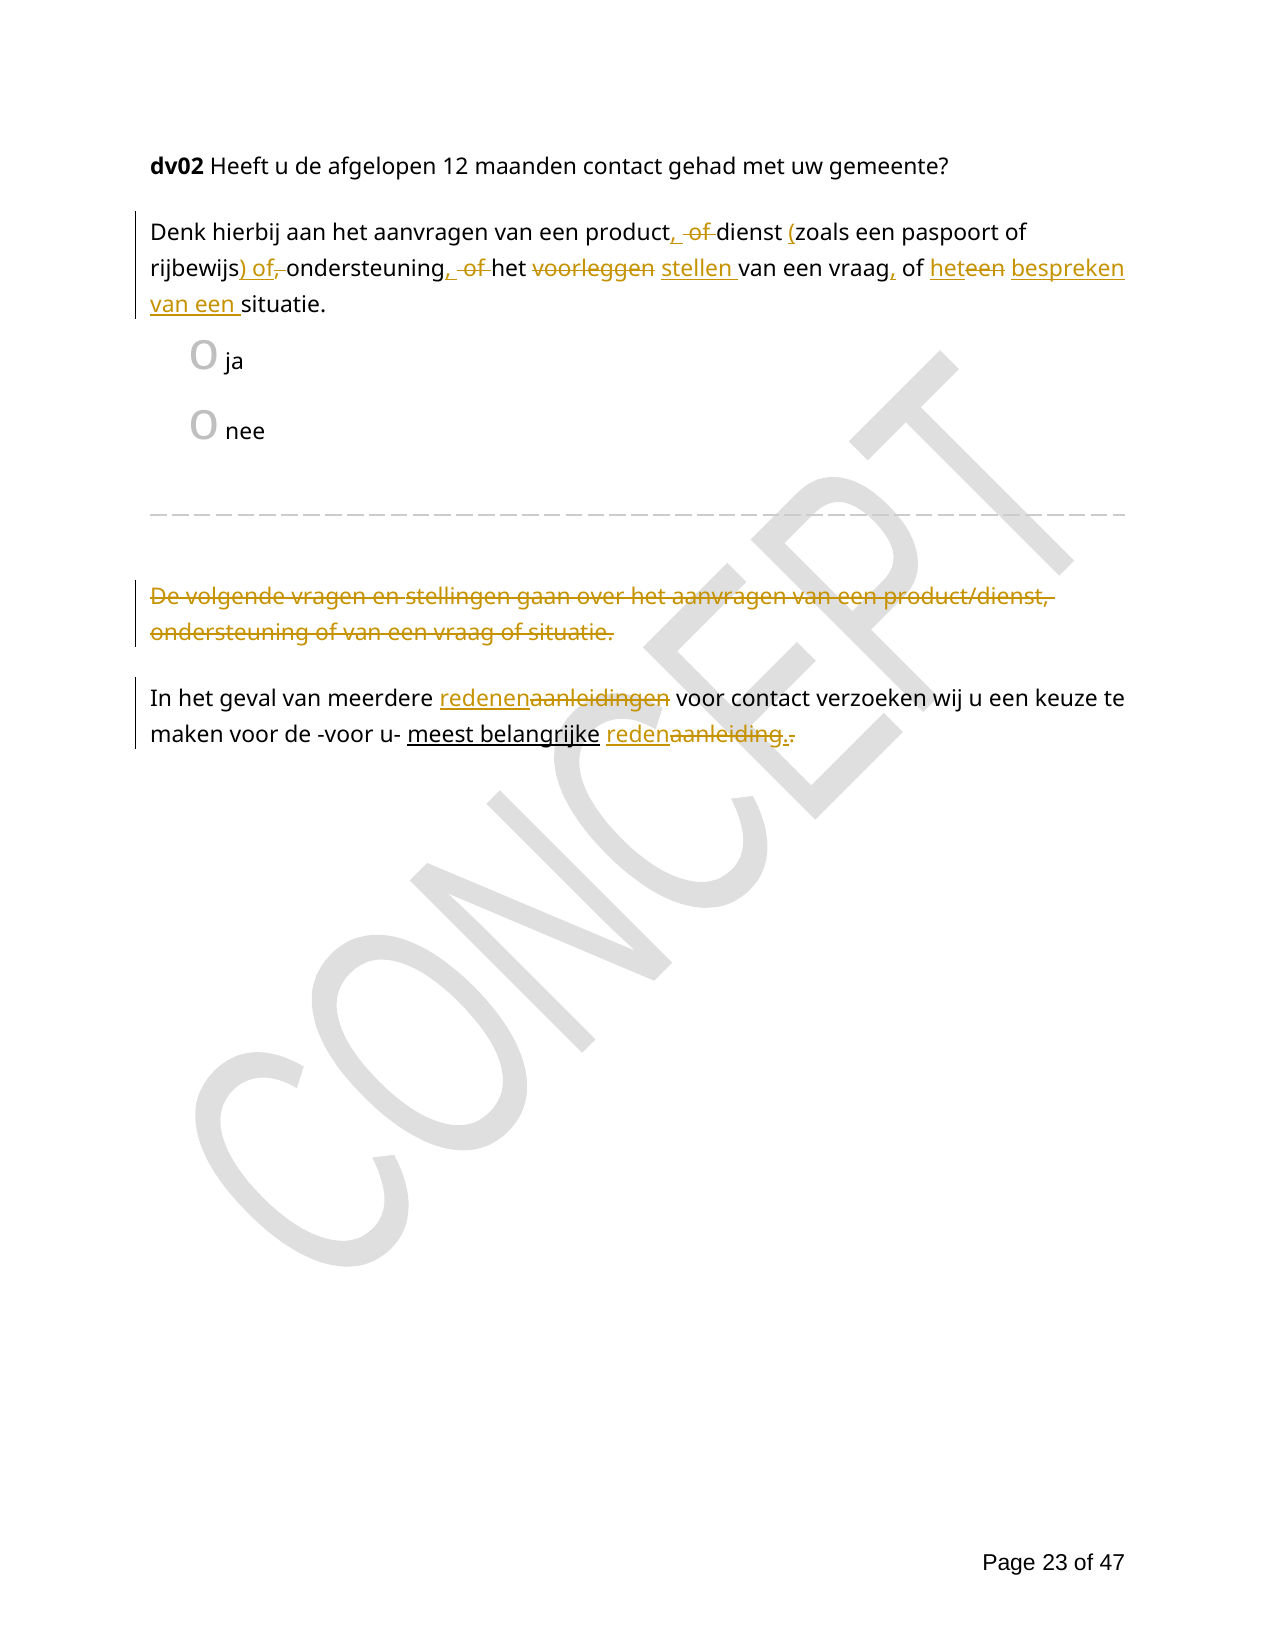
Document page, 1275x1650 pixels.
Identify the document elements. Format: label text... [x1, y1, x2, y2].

list nee [187, 394, 1125, 456]
text dv02 Heeft u de afgelopen 12 maanden contact gehad met uw gemeente? Denk hierbij aan het aanvragen van een productdienst zoals een paspoort of rijbewijsondersteuninghet van een vraag of situatie. [150, 150, 1125, 319]
list ja [187, 324, 1125, 385]
text In het geval van meerdere voor contact verzoeken wij u een keuze te maken voor de -voor u- meest belangrijke [150, 579, 1125, 749]
